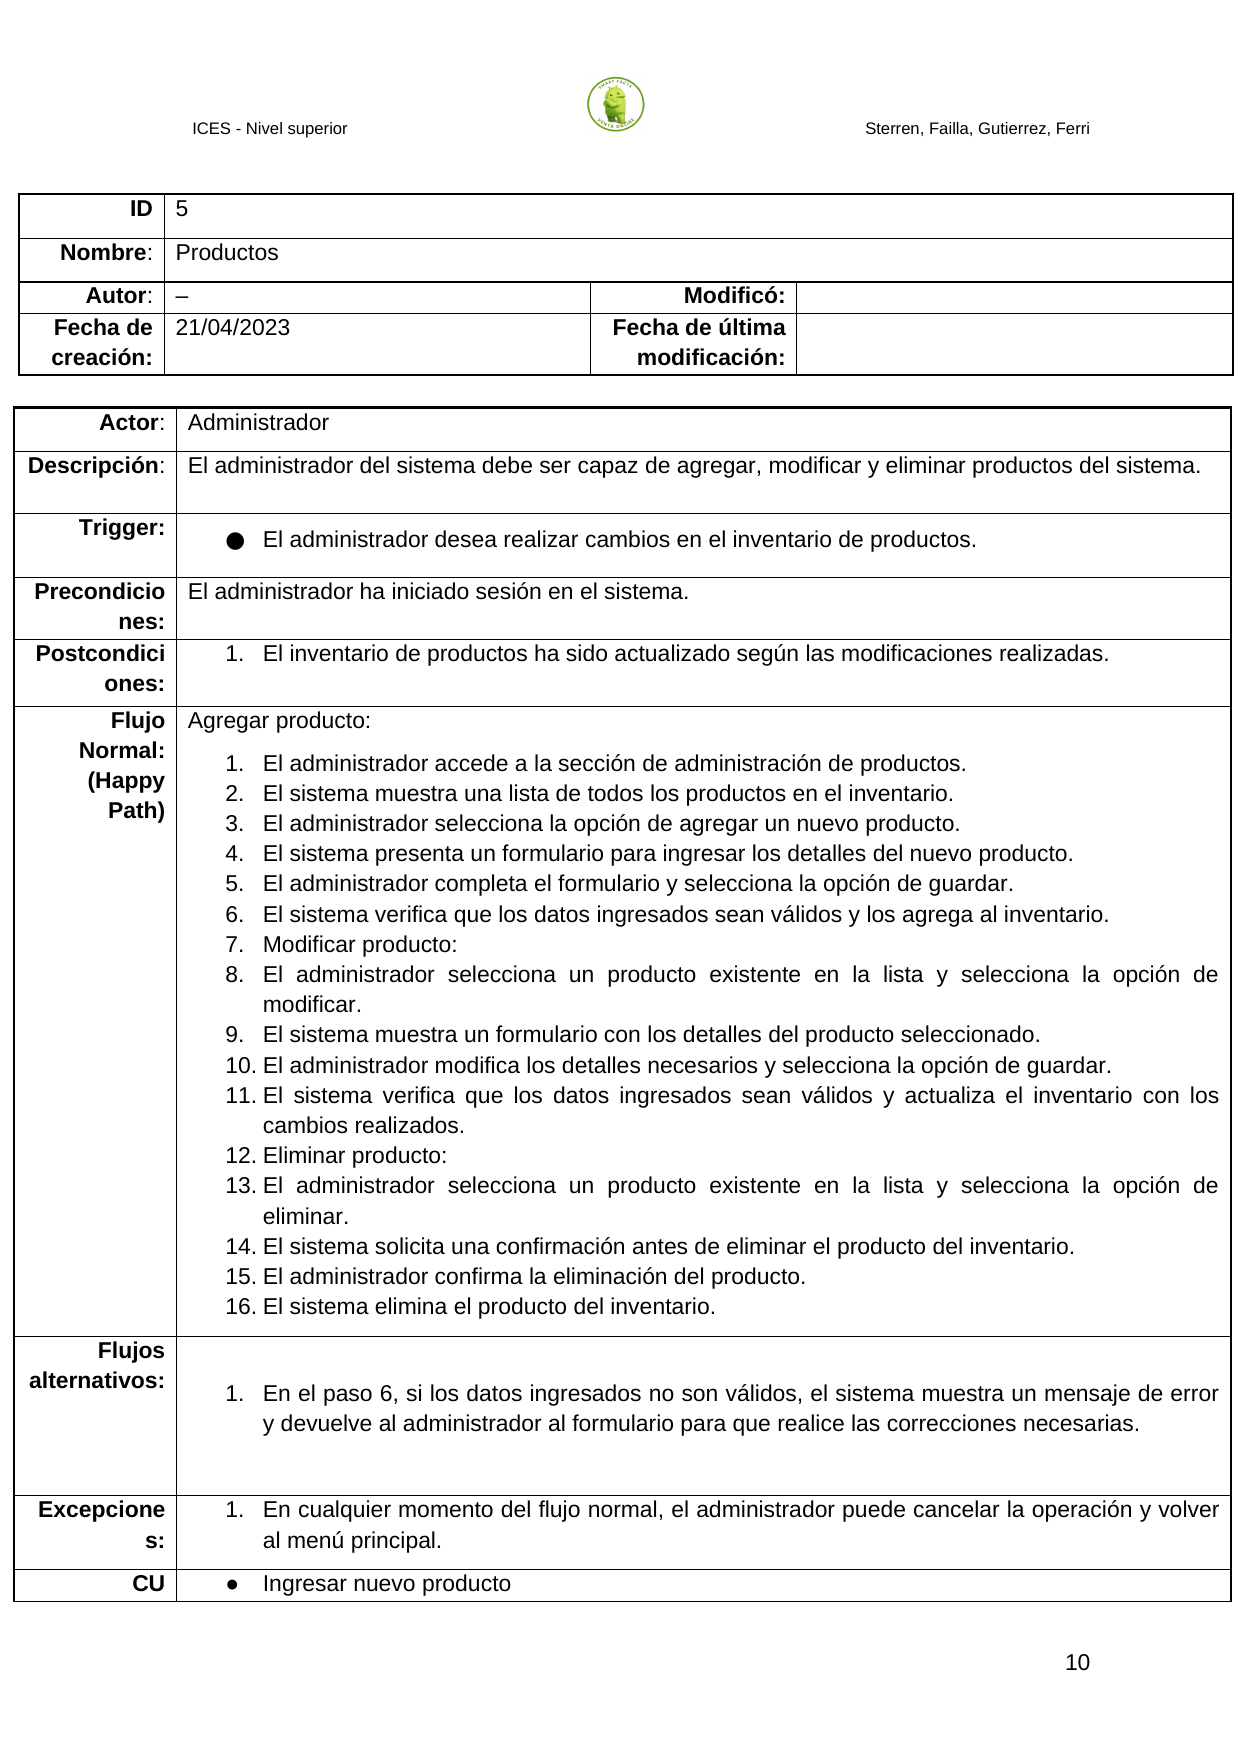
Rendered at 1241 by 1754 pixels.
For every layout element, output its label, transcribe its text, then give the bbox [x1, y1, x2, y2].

table_header Actor: [15, 409, 176, 451]
picture [584, 75, 648, 135]
table_cell Autor: [20, 283, 164, 313]
table_cell Flujos alternativos: [15, 1337, 176, 1495]
table_cell 21/04/2023 [165, 314, 590, 374]
table_cell – [165, 283, 590, 313]
table_cell Fecha de creación: [20, 314, 164, 374]
table_cell Precondiciones: [15, 578, 176, 638]
table_cell CU Incluidos: [15, 1570, 176, 1601]
table_cell Agregar producto: El administrador accede a la sección de administración de productos. El sistema muestra una lista de todos los productos en el inventario. El administrador selecciona la opción de agregar un nuevo producto. El sistema presenta un formulario para ingresar los detalles del nuevo producto. El administrador completa el formulario y selecciona la opción de guardar. El sistema verifica que los datos ingresados sean válidos y los agrega al inventario. Modificar producto: El administrador selecciona un producto existente en la lista y selecciona la opción de modificar. El sistema muestra un formulario con los detalles del producto seleccionado. El administrador modifica los detalles necesarios y selecciona la opción de guardar. El sistema verifica que los datos ingresados sean válidos y actualiza el inventario con los cambios realizados. Eliminar producto: El administrador selecciona un producto existente en la lista y selecciona la opción de eliminar. El sistema solicita una confirmación antes de eliminar el producto del inventario. El administrador confirma la eliminación del producto. El sistema elimina el producto del inventario. [177, 707, 1230, 1336]
table_cell El administrador del sistema debe ser capaz de agregar, modificar y eliminar productos del sistema. [177, 452, 1230, 513]
table_cell Modificó: [591, 283, 796, 313]
table_header ID [20, 195, 164, 238]
table_cell Productos [165, 239, 1232, 281]
table_cell Descripción: [15, 452, 176, 513]
table_cell El administrador desea realizar cambios en el inventario de productos. [177, 514, 1230, 577]
table_cell Excepciones: [15, 1496, 176, 1569]
table_cell En el paso 6, si los datos ingresados no son válidos, el sistema muestra un mensaje de error y devuelve al administrador al formulario para que realice las correcciones necesarias. [177, 1337, 1230, 1495]
table_cell [797, 283, 1232, 313]
table_header 5 [165, 195, 1232, 238]
table_cell Trigger: [15, 514, 176, 577]
table_cell En cualquier momento del flujo normal, el administrador puede cancelar la operación y volver al menú principal. [177, 1496, 1230, 1569]
table_cell Ingresar nuevo producto Modificar producto existente Eliminar producto existente [177, 1570, 1230, 1601]
table_cell Postcondiciones: [15, 640, 176, 706]
table_header Administrador [177, 409, 1230, 451]
table_cell Flujo Normal: (Happy Path) [15, 707, 176, 1336]
table_cell Fecha de última modificación: [591, 314, 796, 374]
table_cell El inventario de productos ha sido actualizado según las modificaciones realizadas. [177, 640, 1230, 706]
table_cell [797, 314, 1232, 374]
table_cell El administrador ha iniciado sesión en el sistema. [177, 578, 1230, 638]
table_cell Nombre: [20, 239, 164, 281]
